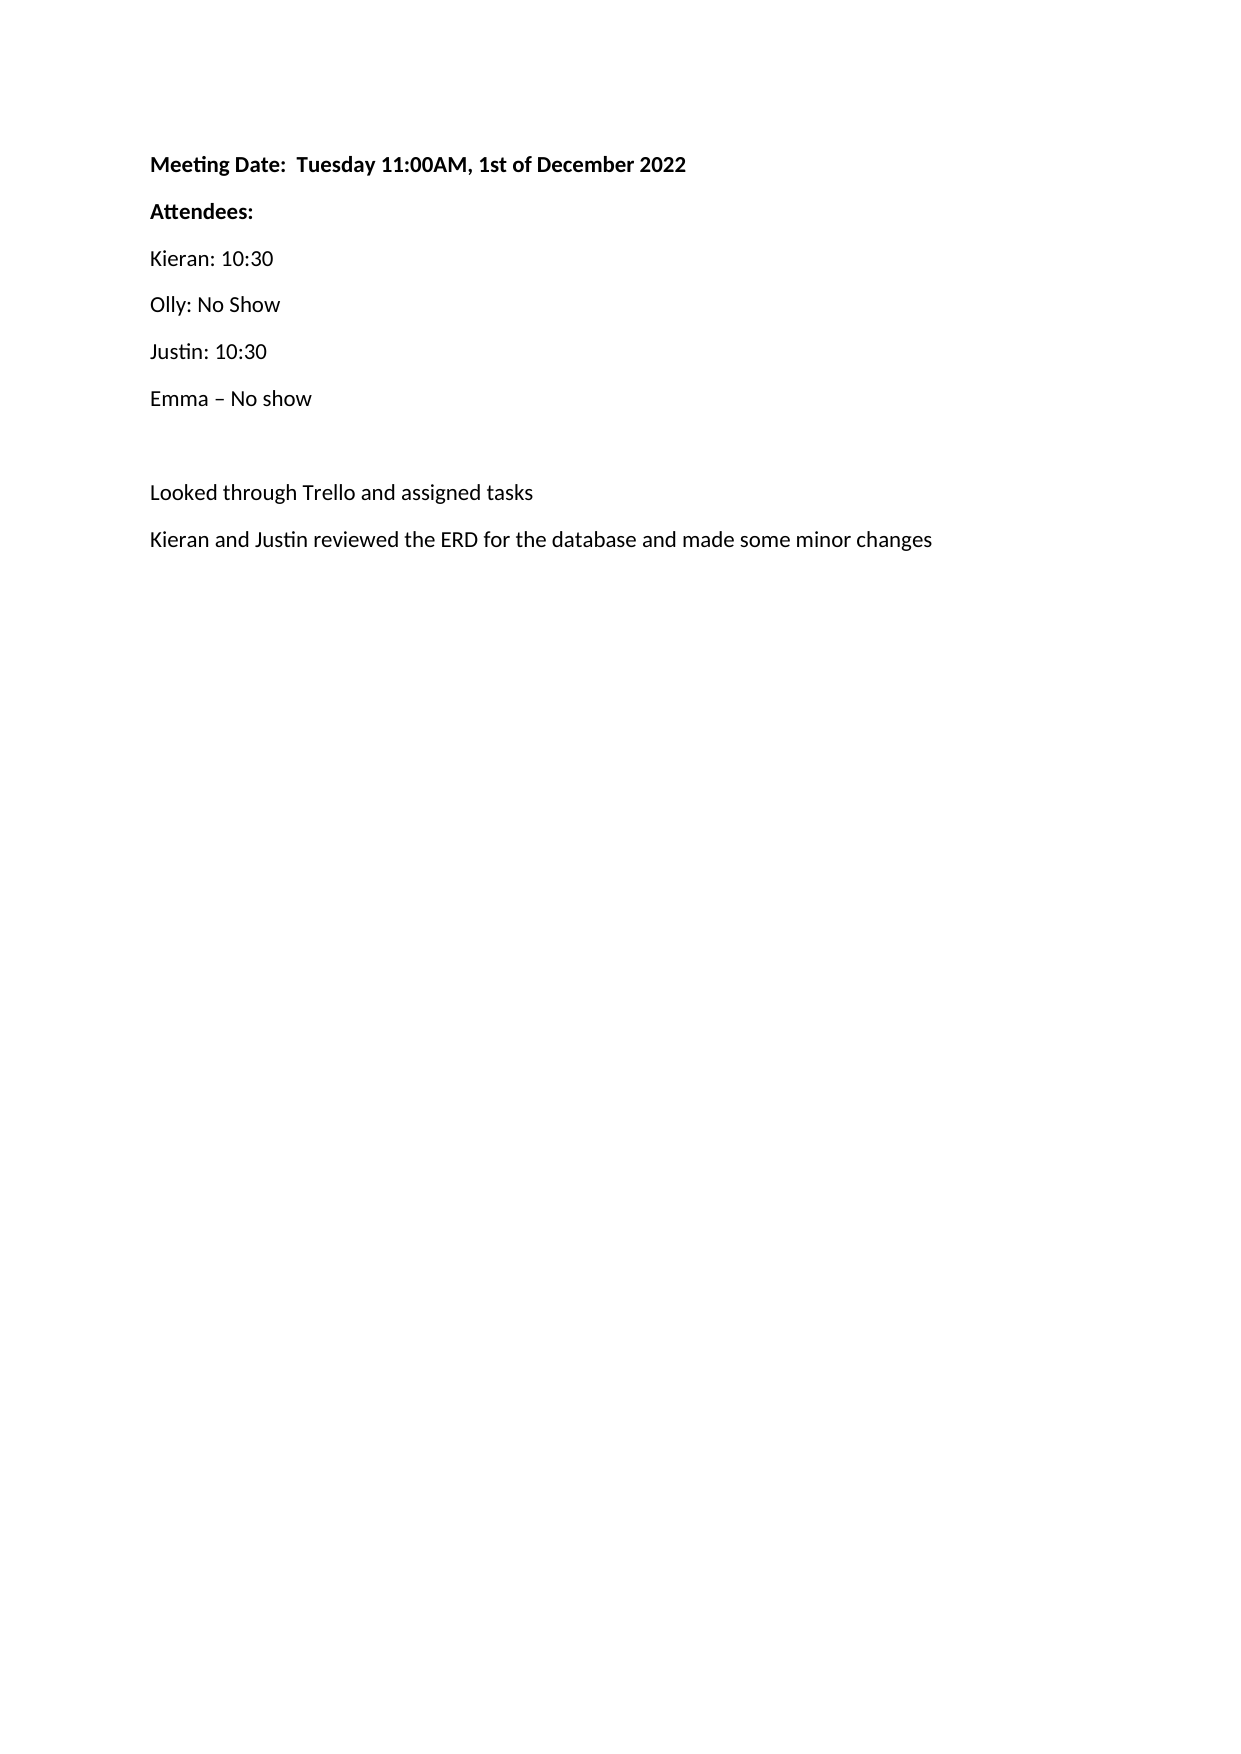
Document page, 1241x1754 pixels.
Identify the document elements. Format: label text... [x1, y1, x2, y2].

text Meeting Date: Tuesday 11:00AM, 1st of December 2022 [150, 150, 1090, 178]
text Justin: 10:30 [150, 337, 1090, 366]
text Kieran and Justin reviewed the ERD for the database and made some minor changes [150, 525, 1090, 553]
text Looked through Trello and assigned tasks [150, 478, 1090, 506]
text Emma – No show [150, 384, 1090, 412]
text Olly: No Show [150, 291, 1090, 319]
text Attendees: [150, 197, 1090, 225]
text Kieran: 10:30 [150, 244, 1090, 272]
